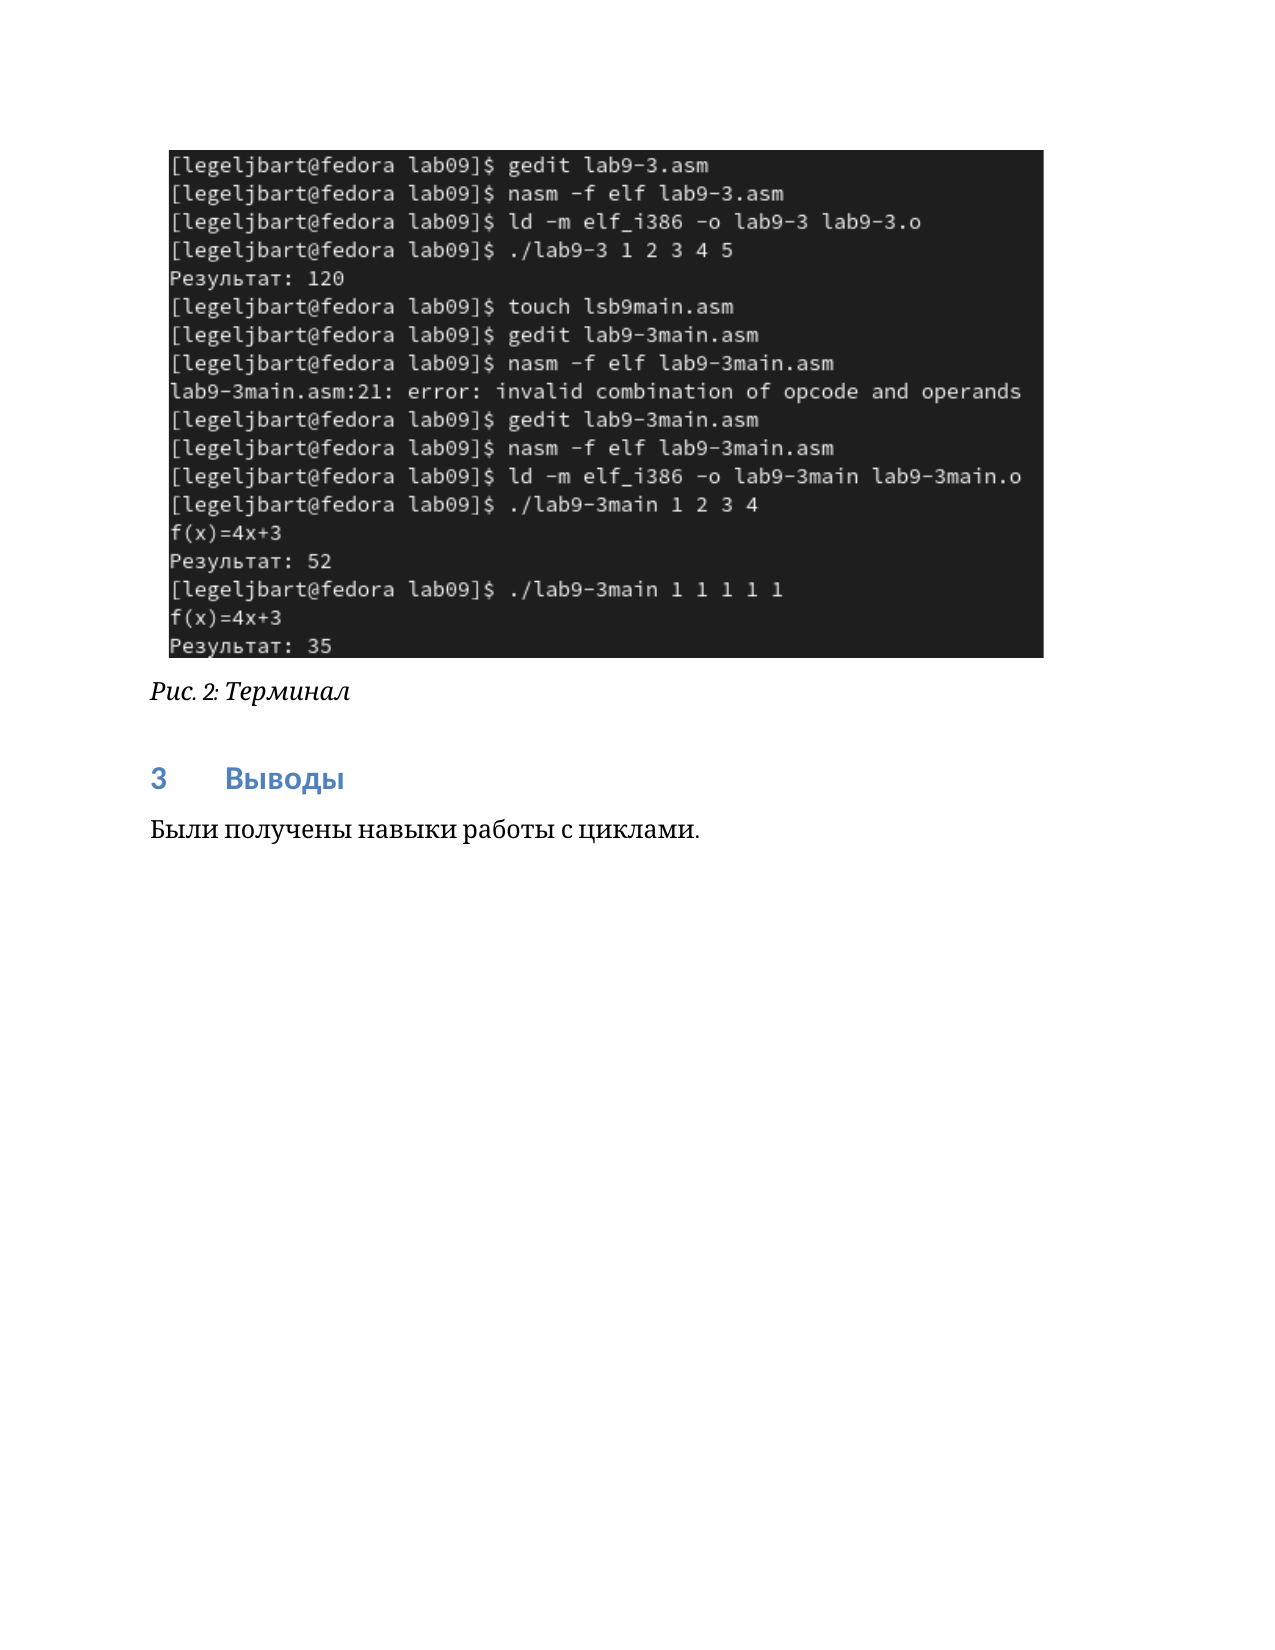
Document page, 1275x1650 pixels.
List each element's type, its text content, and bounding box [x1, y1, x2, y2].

subtitle 3 Выводы [150, 757, 1125, 797]
text Были получены навыки работы с циклами. [150, 816, 1125, 845]
text Рис. 2: Терминал [150, 678, 1125, 707]
picture [168, 150, 1044, 658]
